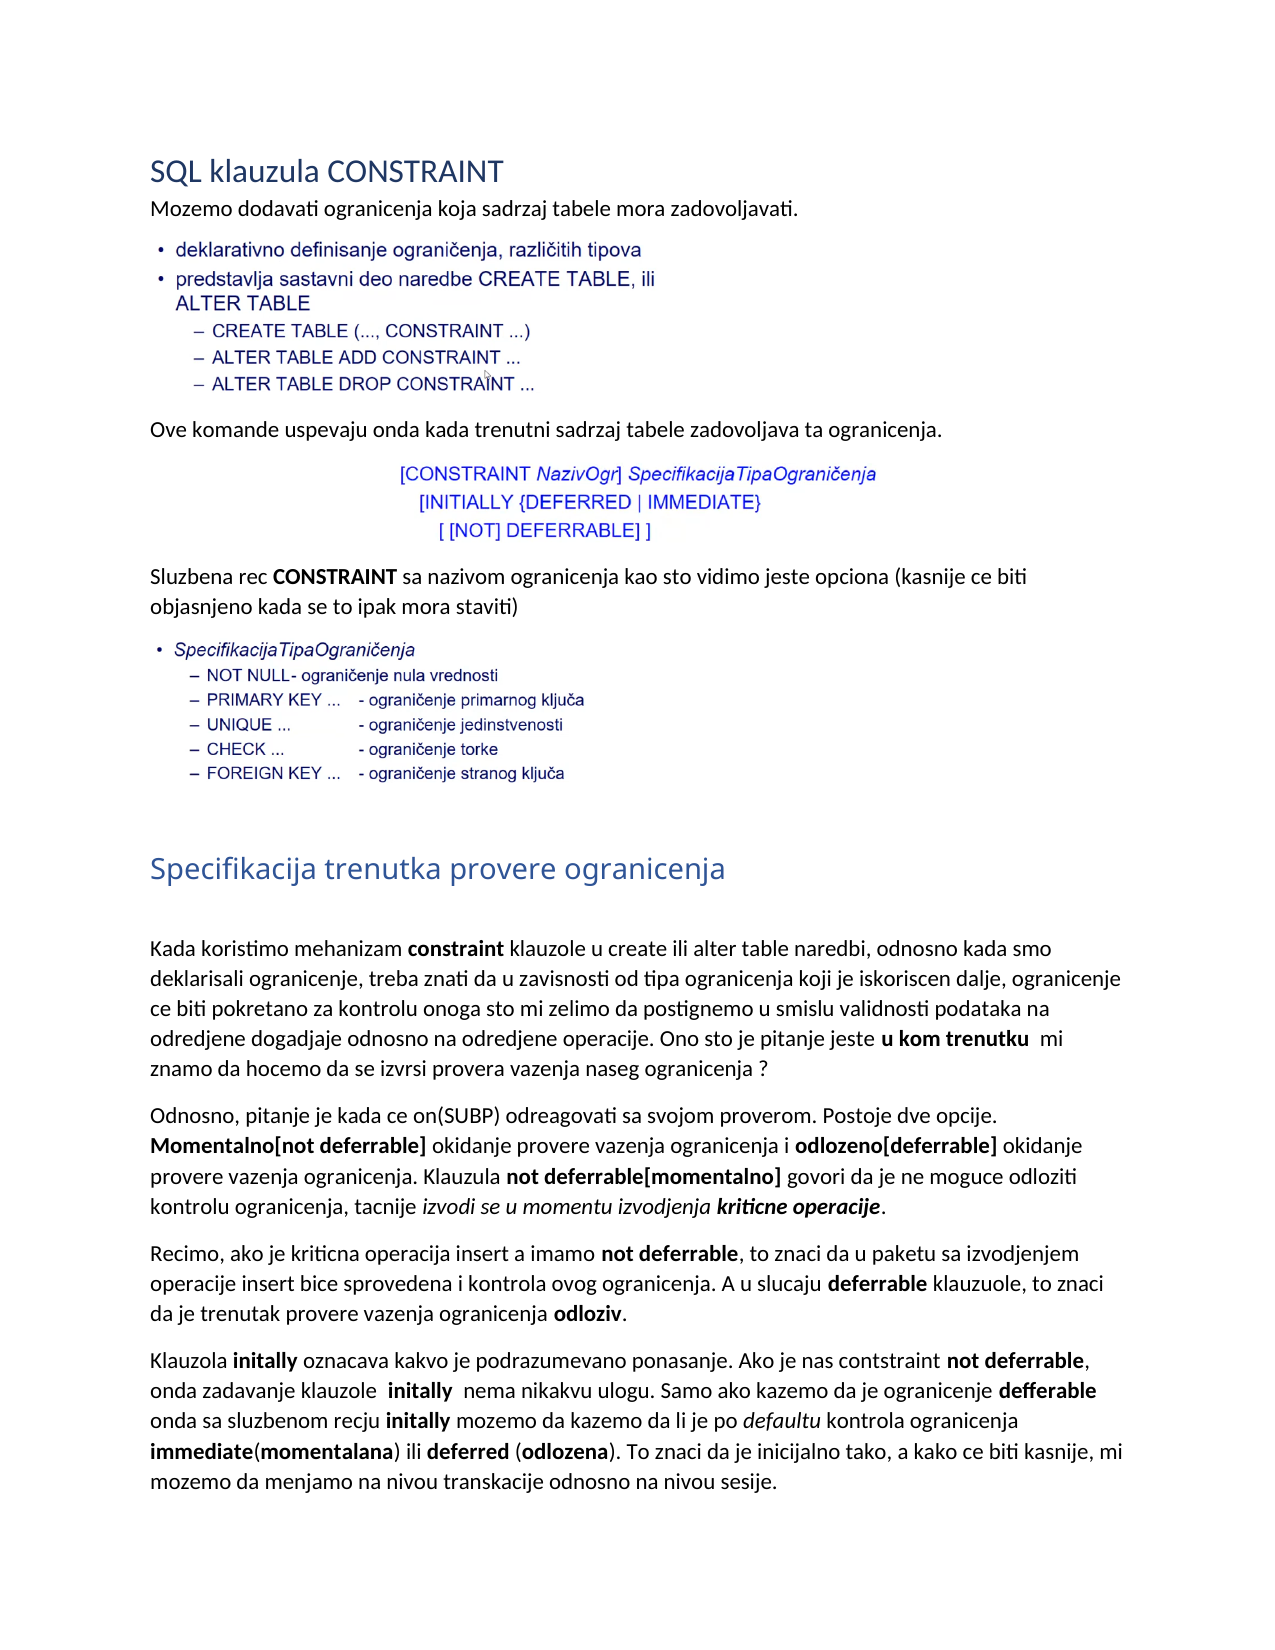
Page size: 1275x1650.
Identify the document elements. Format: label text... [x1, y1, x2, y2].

picture [150, 638, 589, 783]
picture [395, 462, 880, 543]
subtitle Specifikacija trenutka provere ogranicenja [150, 848, 1125, 931]
picture [150, 240, 661, 397]
text Mozemo dodavati ogranicenja koja sadrzaj tabele mora zadovoljavati. [150, 194, 1125, 222]
subtitle SQL klauzula CONSTRAINT [150, 150, 1125, 191]
text Kada koristimo mehanizam constraint klauzole u create ili alter table naredbi, odnosno kada smo deklarisali ogranicenje, treba znati da u zavisnosti od tipa ogranicenja koji je iskoriscen dalje, ogranicenje ce biti pokretano za kontrolu onoga sto mi zelimo da postignemo u smislu validnosti podataka na odredjene dogadjaje odnosno na odredjene operacije. Ono sto je pitanje jeste u kom trenutku mi znamo da hocemo da se izvrsi provera vazenja naseg ogranicenja ? [150, 934, 1125, 1083]
text Odnosno, pitanje je kada ce on(SUBP) odreagovati sa svojom proverom. Postoje dve opcije. Momentalno[not deferrable] okidanje provere vazenja ogranicenja i odlozeno[deferrable] okidanje provere vazenja ogranicenja. Klauzula not deferrable[momentalno] govori da je ne moguce odloziti kontrolu ogranicenja, tacnije izvodi se u momentu izvodjenja kriticne operacije. [150, 1101, 1125, 1220]
text Recimo, ako je kriticna operacija insert a imamo not deferrable, to znaci da u paketu sa izvodjenjem operacije insert bice sprovedena i kontrola ovog ogranicenja. A u slucaju deferrable klauzuole, to znaci da je trenutak provere vazenja ogranicenja odloziv. [150, 1239, 1125, 1327]
text Klauzola initally oznacava kakvo je podrazumevano ponasanje. Ako je nas contstraint not deferrable, onda zadavanje klauzole initally nema nikakvu ulogu. Samo ako kazemo da je ogranicenje defferable onda sa sluzbenom recju initally mozemo da kazemo da li je po defaultu kontrola ogranicenja immediate(momentalana) ili deferred (odlozena). To znaci da je inicijalno tako, a kako ce biti kasnije, mi mozemo da menjamo na nivou transkacije odnosno na nivou sesije. [150, 1346, 1125, 1495]
text Sluzbena rec CONSTRAINT sa nazivom ogranicenja kao sto vidimo jeste opciona (kasnije ce biti objasnjeno kada se to ipak mora staviti) [150, 562, 1125, 620]
text Ove komande uspevaju onda kada trenutni sadrzaj tabele zadovoljava ta ogranicenja. [150, 415, 1125, 443]
